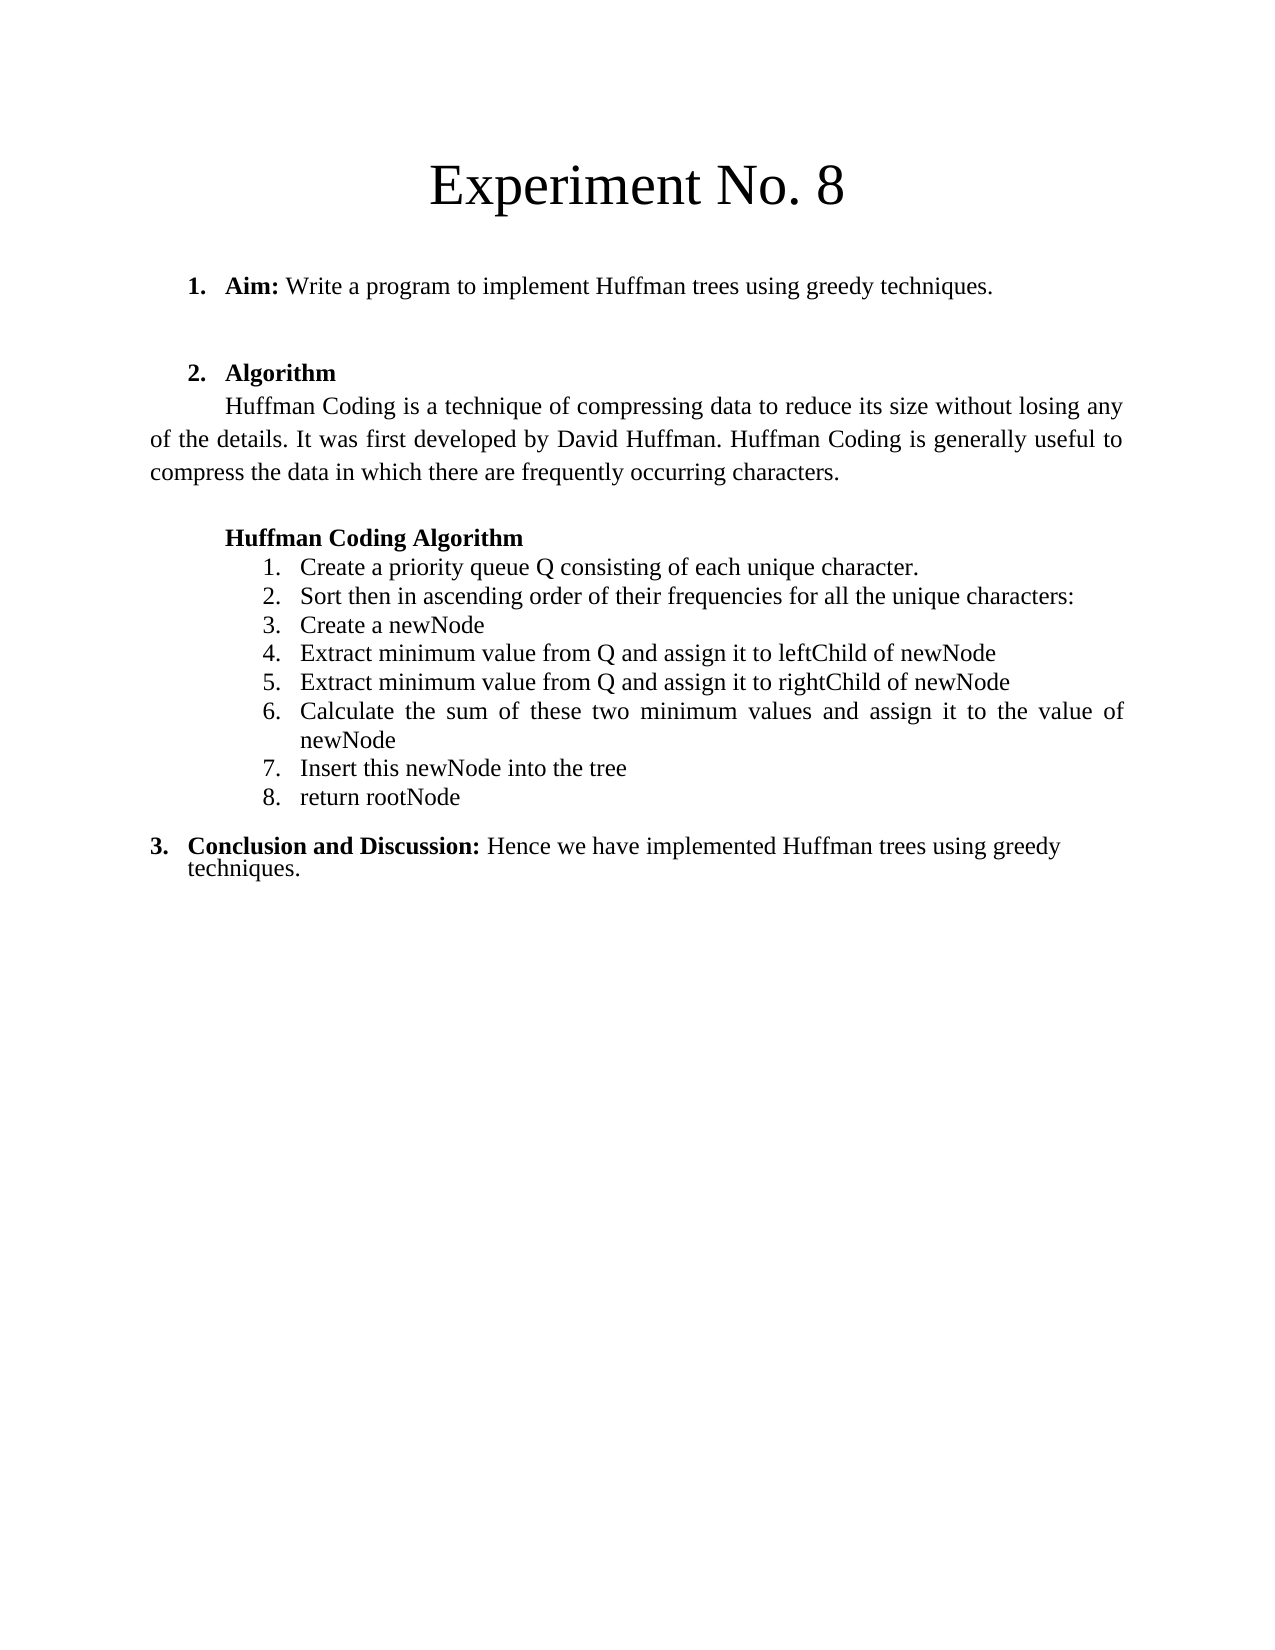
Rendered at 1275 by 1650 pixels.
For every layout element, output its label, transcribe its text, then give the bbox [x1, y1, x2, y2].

text Huffman Coding is a technique of compressing data to reduce its size without losing any of the details. It was first developed by David Huffman. Huffman Coding is generally useful to compress the data in which there are frequently occurring characters. [150, 391, 1125, 486]
list Aim: Write a program to implement Huffman trees using greedy techniques. [187, 271, 1125, 300]
text Experiment No. 8 [150, 150, 1125, 217]
list Calculate the sum of these two minimum values and assign it to the value of newNode [262, 696, 1125, 753]
list Create a newNode [262, 610, 1125, 638]
text Huffman Coding Algorithm [225, 523, 1125, 552]
list Algorithm [187, 358, 1125, 387]
list Create a priority queue Q consisting of each unique character. [262, 552, 1125, 581]
list Conclusion and Discussion: Hence we have implemented Huffman trees using greedy techniques. [150, 836, 1125, 882]
list Extract minimum value from Q and assign it to leftChild of newNode [262, 638, 1125, 667]
list return rootNode [262, 782, 1125, 811]
list Insert this newNode into the tree [262, 753, 1125, 782]
list Sort then in ascending order of their frequencies for all the unique characters: [262, 581, 1125, 610]
list Extract minimum value from Q and assign it to rightChild of newNode [262, 667, 1125, 696]
